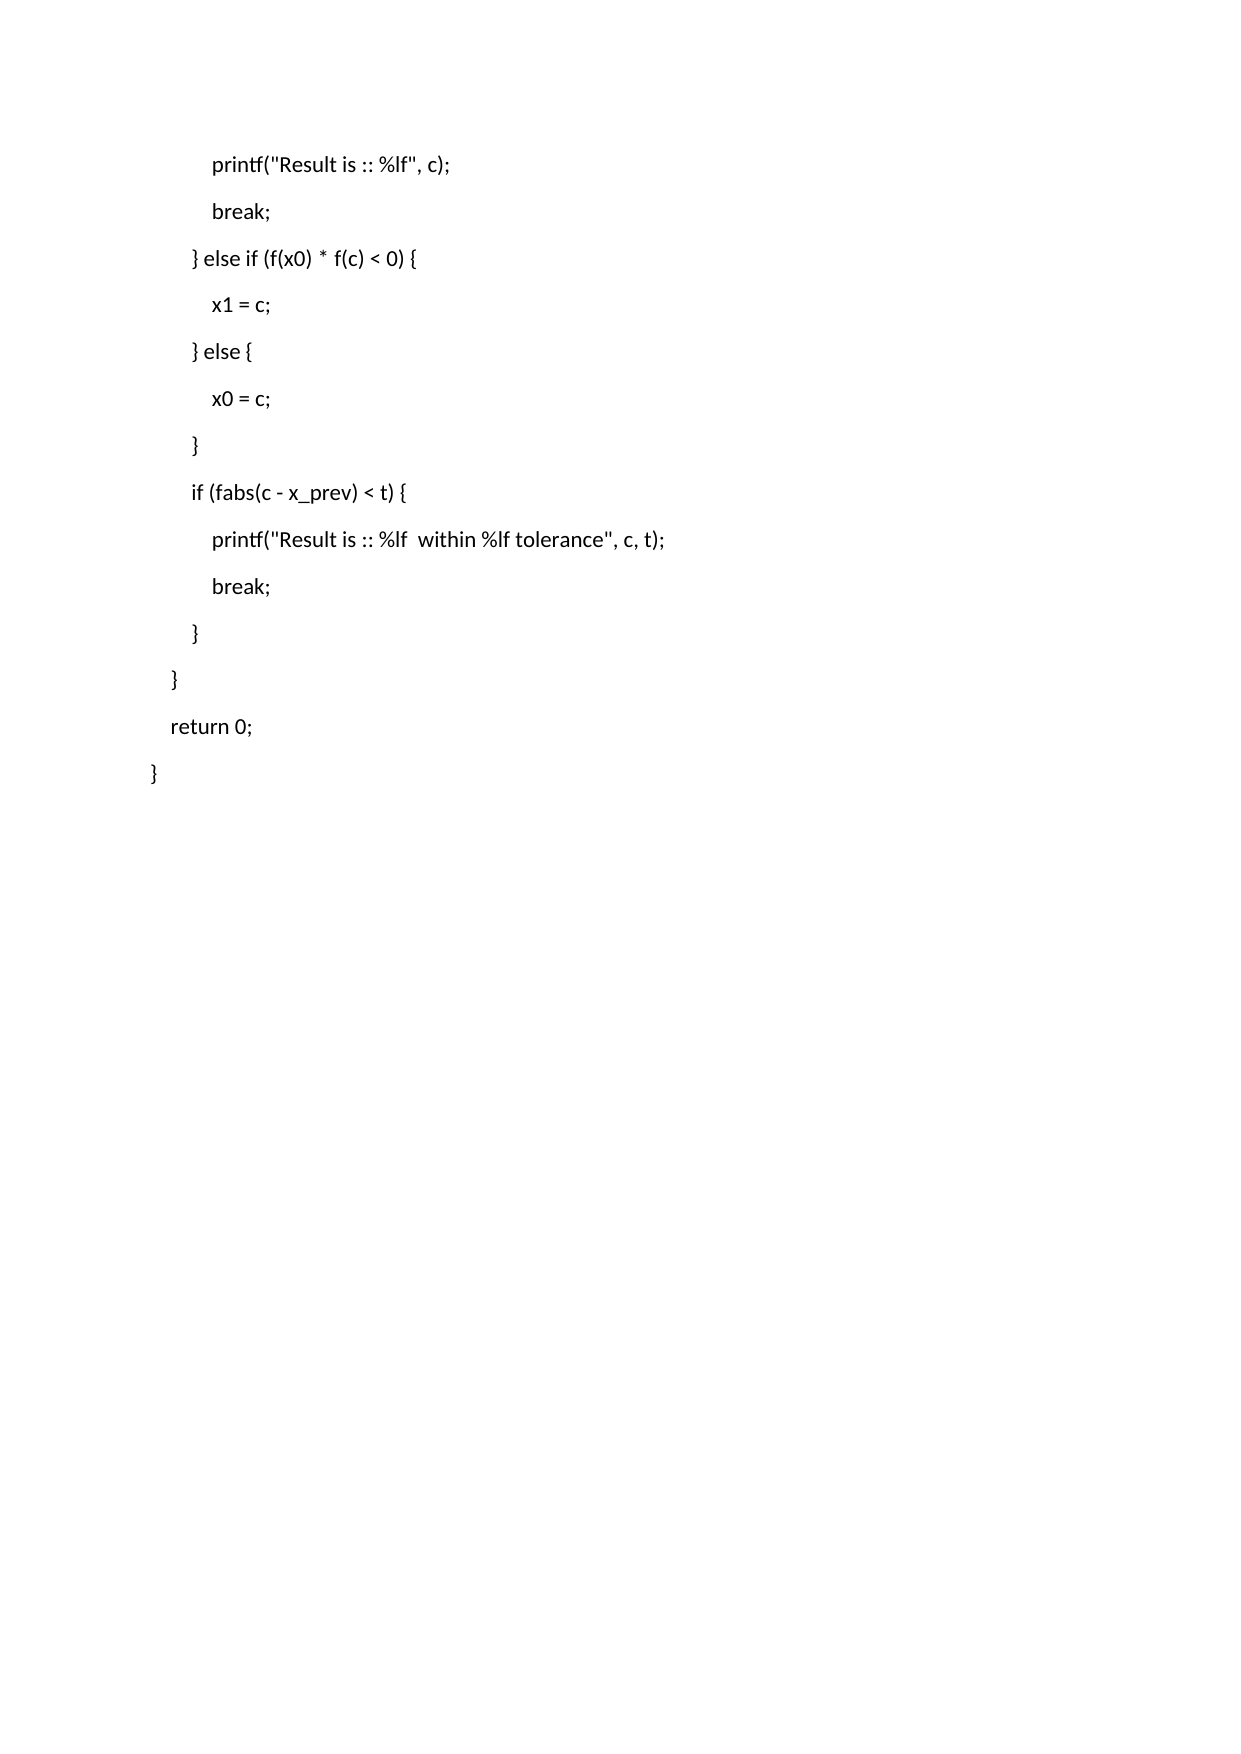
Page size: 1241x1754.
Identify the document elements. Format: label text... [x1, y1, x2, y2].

text } [150, 431, 1090, 459]
text } [150, 759, 1090, 787]
text break; [150, 572, 1090, 600]
text } [150, 666, 1090, 694]
text return 0; [150, 712, 1090, 741]
text break; [150, 197, 1090, 225]
text if (fabs(c - x_prev) < t) { [150, 478, 1090, 506]
text } [150, 619, 1090, 647]
text } else { [150, 337, 1090, 366]
text x0 = c; [150, 384, 1090, 412]
text printf("Result is :: %lf", c); [150, 150, 1090, 178]
text } else if (f(x0) * f(c) < 0) { [150, 244, 1090, 272]
text x1 = c; [150, 291, 1090, 319]
text printf("Result is :: %lf within %lf tolerance", c, t); [150, 525, 1090, 553]
